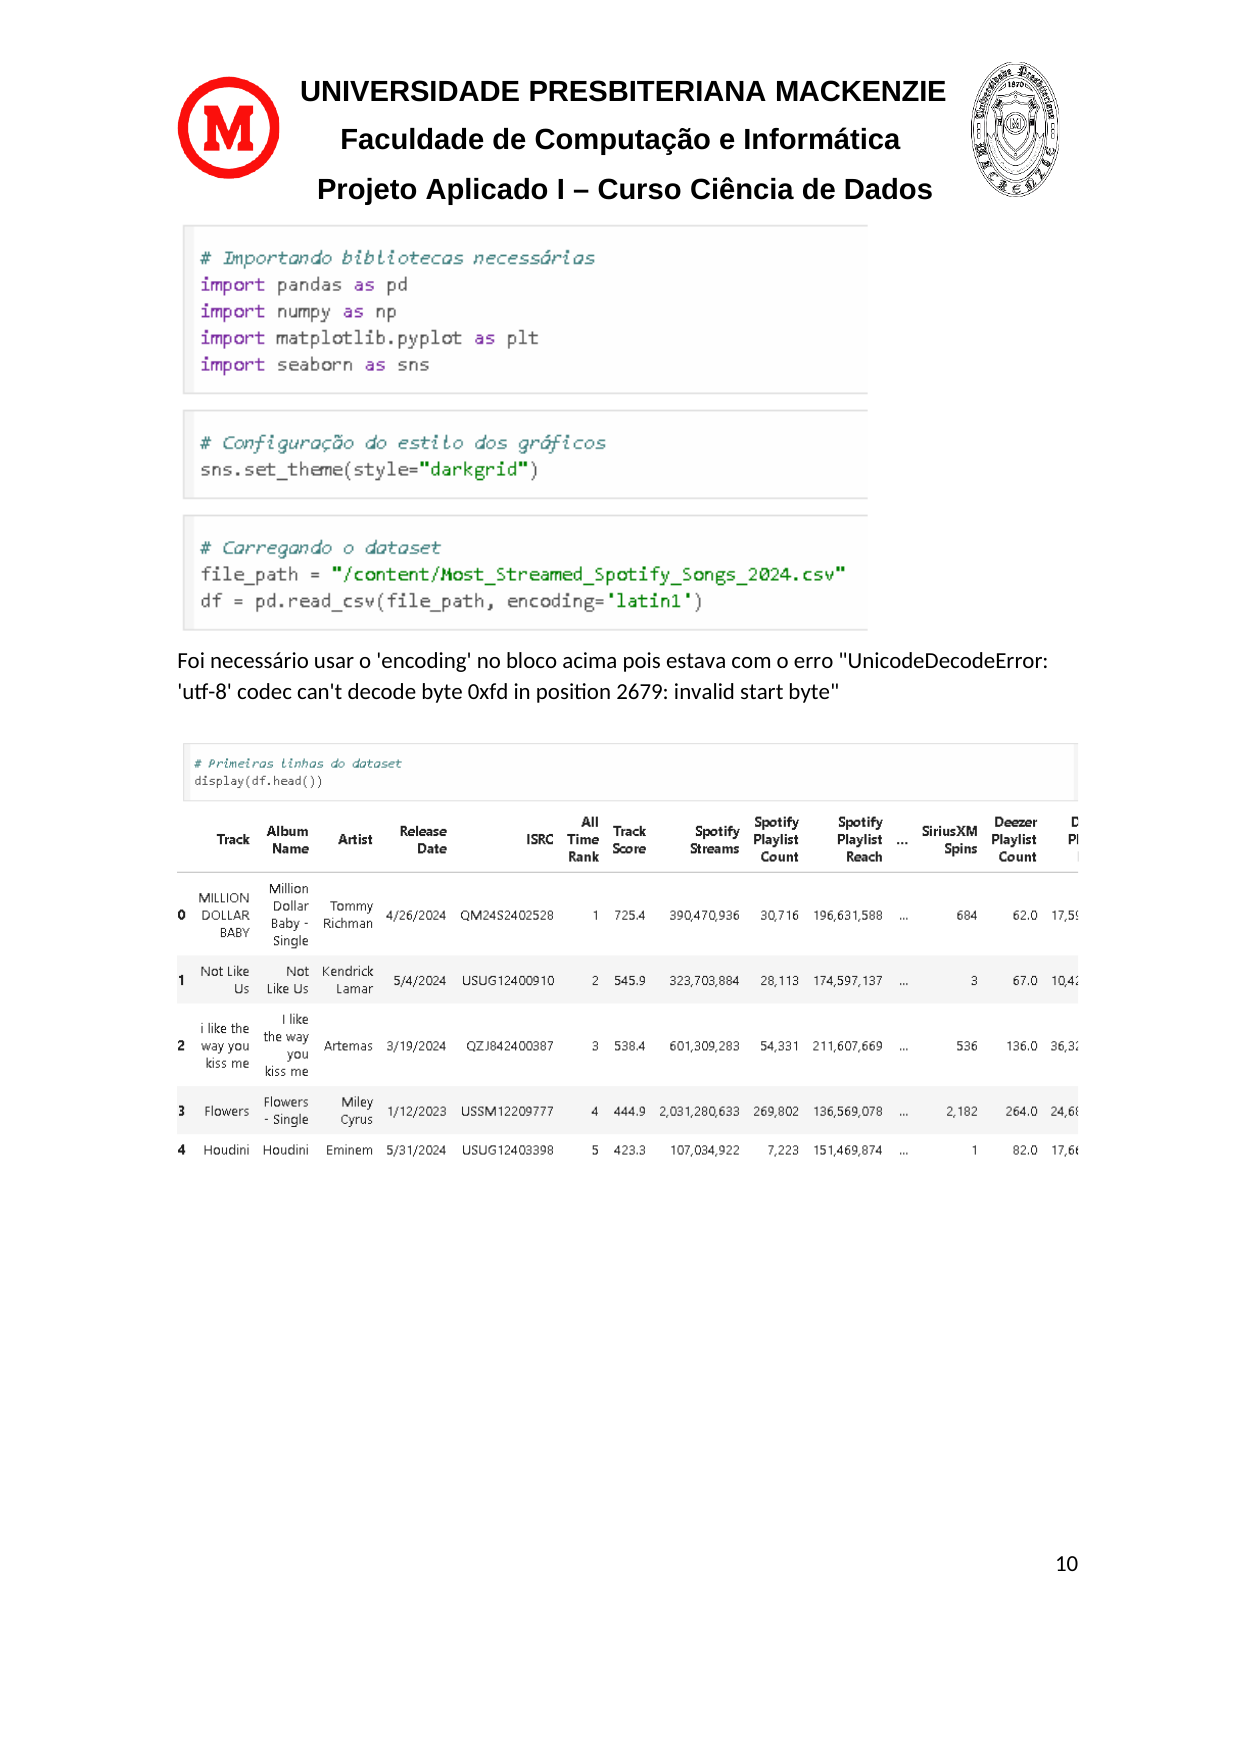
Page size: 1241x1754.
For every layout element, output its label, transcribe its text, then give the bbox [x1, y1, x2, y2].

picture [971, 62, 1060, 197]
picture [177, 208, 868, 645]
text Foi necessário usar o 'encoding' no bloco acima pois estava com o erro "UnicodeDecodeError: 'utf-8' codec can't decode byte 0xfd in position 2679: invalid start byte" [177, 647, 1078, 705]
picture [177, 737, 1079, 1175]
picture [177, 76, 280, 179]
